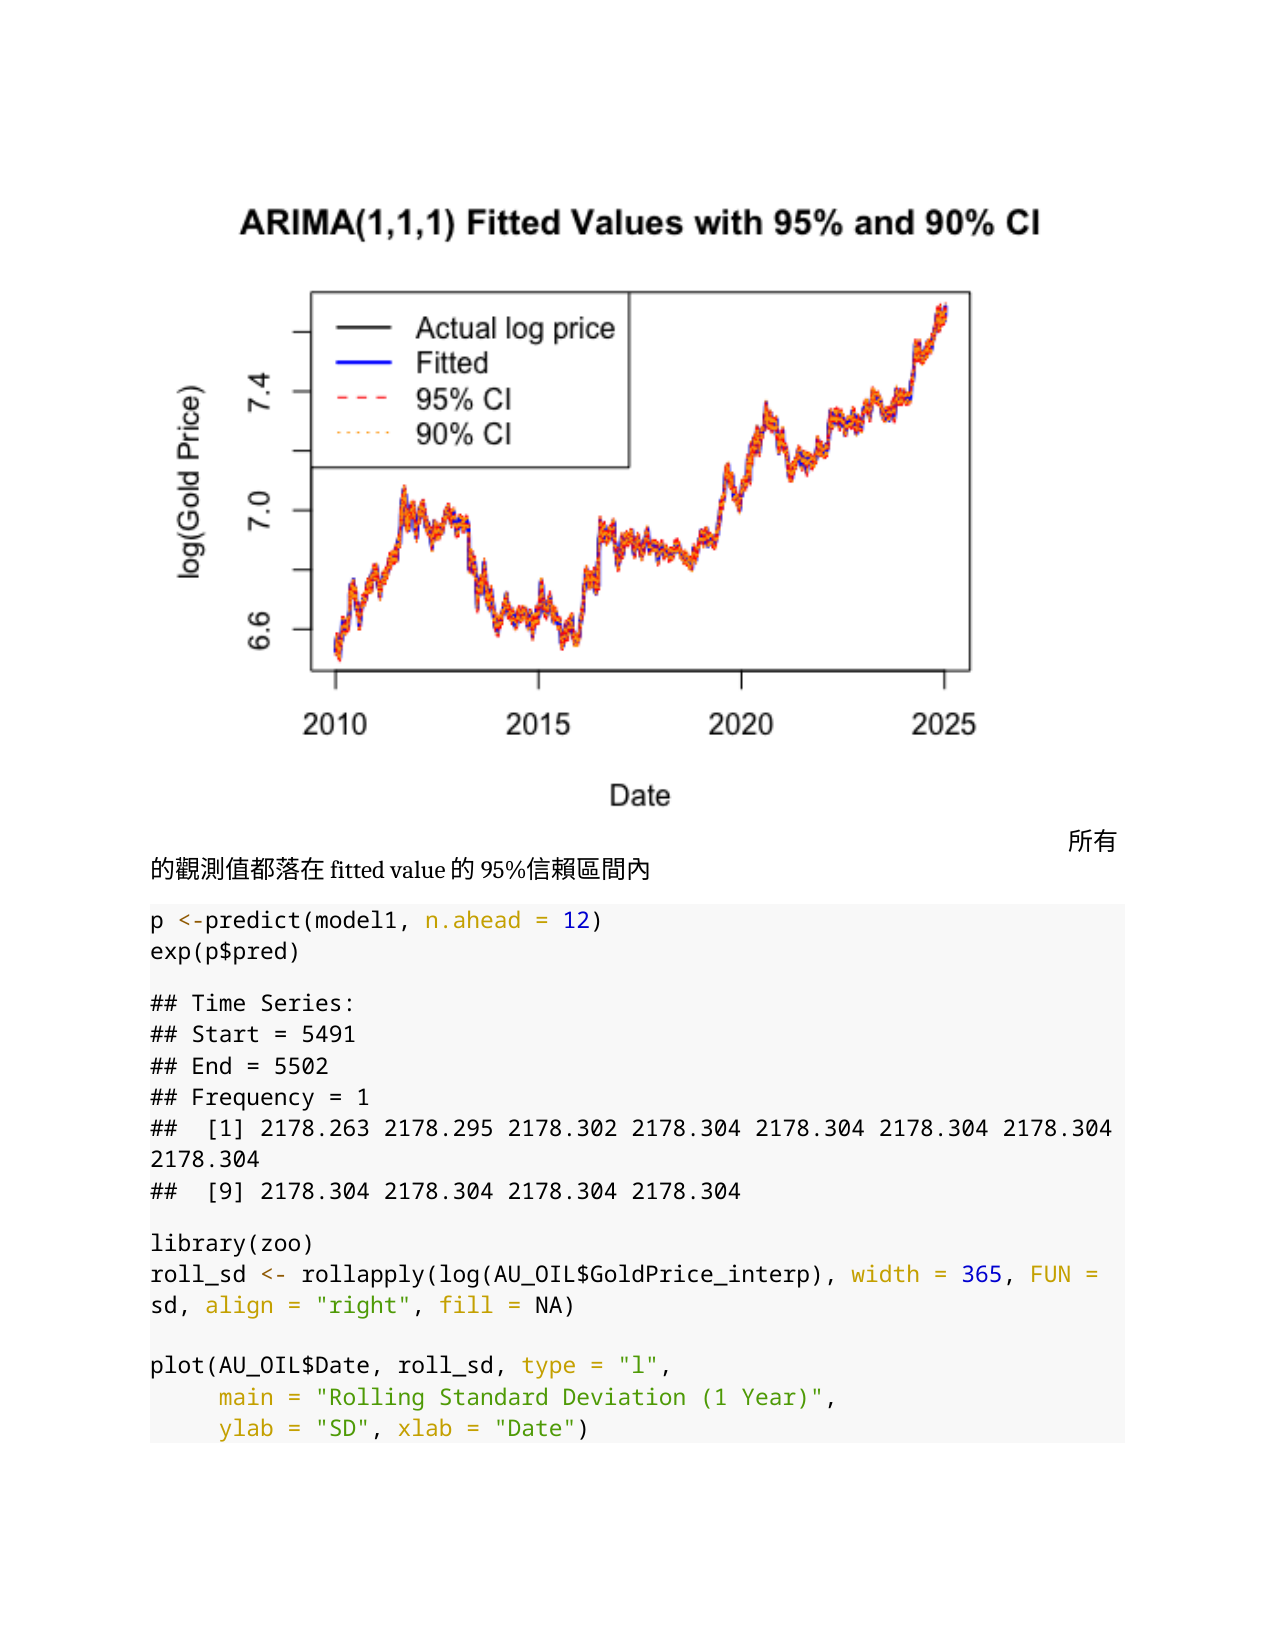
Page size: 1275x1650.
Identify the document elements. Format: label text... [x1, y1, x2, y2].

text library(zoo) roll_sd <- rollapply(log(AU_OIL$GoldPrice_interp), width = 365, FUN = sd, align = "right", fill = NA) plot(AU_OIL$Date, roll_sd, type = "l", main = "Rolling Standard Deviation (1 Year)", ylab = "SD", xlab = "Date") [150, 1227, 1125, 1443]
text ## Time Series: ## Start = 5491 ## End = 5502 ## Frequency = 1 ## [1] 2178.263 2178.295 2178.302 2178.304 2178.304 2178.304 2178.304 2178.304 ## [9] 2178.304 2178.304 2178.304 2178.304 [150, 987, 1125, 1206]
picture [168, 150, 1044, 850]
text p <-predict(model1, n.ahead = 12) exp(p$pred) [301, 904, 1125, 966]
